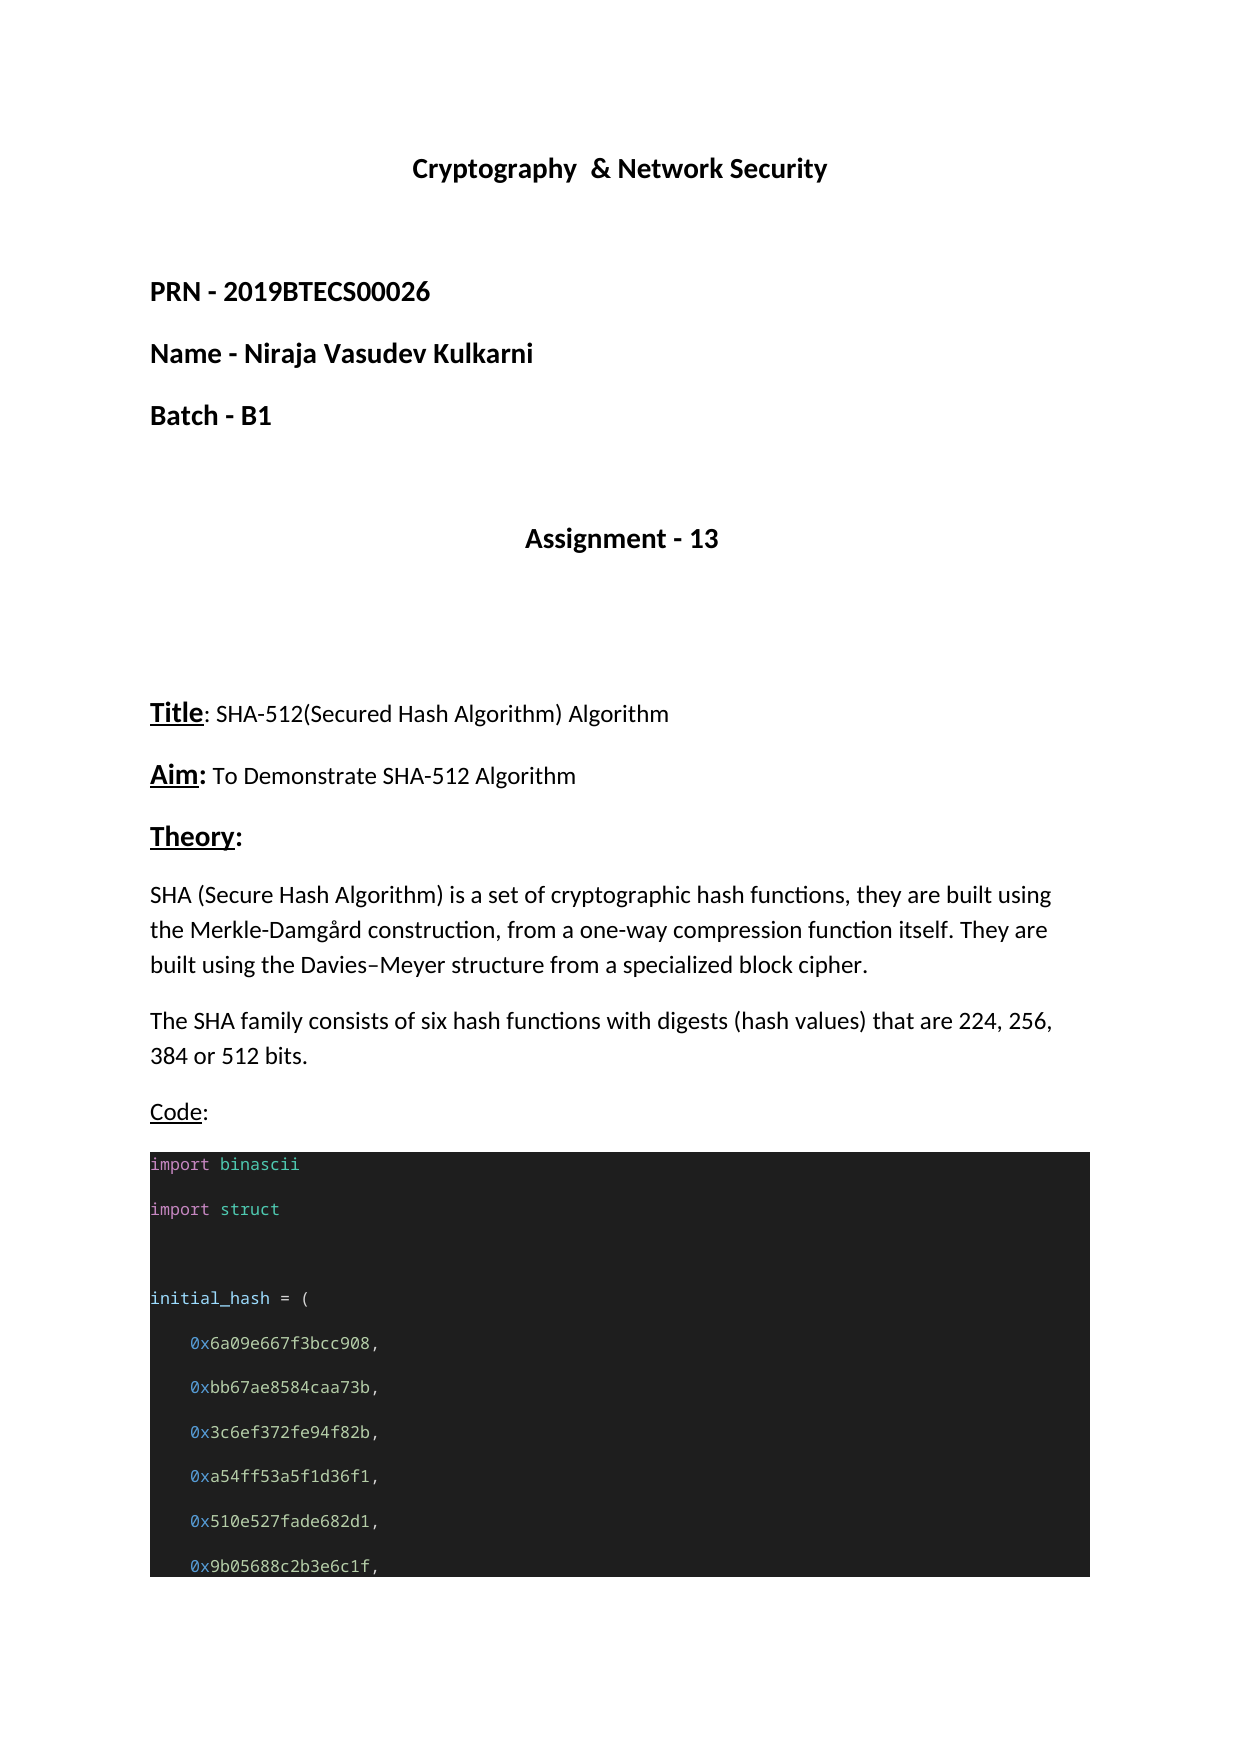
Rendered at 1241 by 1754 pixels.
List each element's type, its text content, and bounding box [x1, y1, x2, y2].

text PRN - 2019BTECS00026 [150, 273, 1090, 309]
text Assignment - 13 [450, 521, 1090, 556]
text Cryptography & Network Security [150, 150, 1090, 186]
text Aim: To Demonstrate SHA-512 Algorithm [150, 756, 1090, 791]
text The SHA family consists of six hash functions with digests (hash values) that are 224, 256, 384 or 512 bits. [150, 1005, 1090, 1071]
text initial_hash = ( [150, 1286, 1090, 1309]
text 0x9b05688c2b3e6c1f, [150, 1553, 1090, 1577]
text import struct [150, 1196, 1090, 1220]
text import binascii [150, 1152, 1090, 1176]
text Code: [150, 1096, 1090, 1127]
text 0x6a09e667f3bcc908, [150, 1330, 1090, 1354]
text Theory: [150, 818, 1090, 853]
text 0x3c6ef372fe94f82b, [150, 1419, 1090, 1443]
text 0xa54ff53a5f1d36f1, [150, 1464, 1090, 1488]
text Batch - B1 [150, 397, 1090, 433]
text 0xbb67ae8584caa73b, [150, 1375, 1090, 1398]
text 0x510e527fade682d1, [150, 1508, 1090, 1532]
text Name - Niraja Vasudev Kulkarni [150, 335, 1090, 371]
text SHA (Secure Hash Algorithm) is a set of cryptographic hash functions, they are built using the Merkle-Damgård construction, from a one-way compression function itself. They are built using the Davies–Meyer structure from a specialized block cipher. [150, 879, 1090, 980]
text Title: SHA-512(Secured Hash Algorithm) Algorithm [150, 694, 1090, 730]
